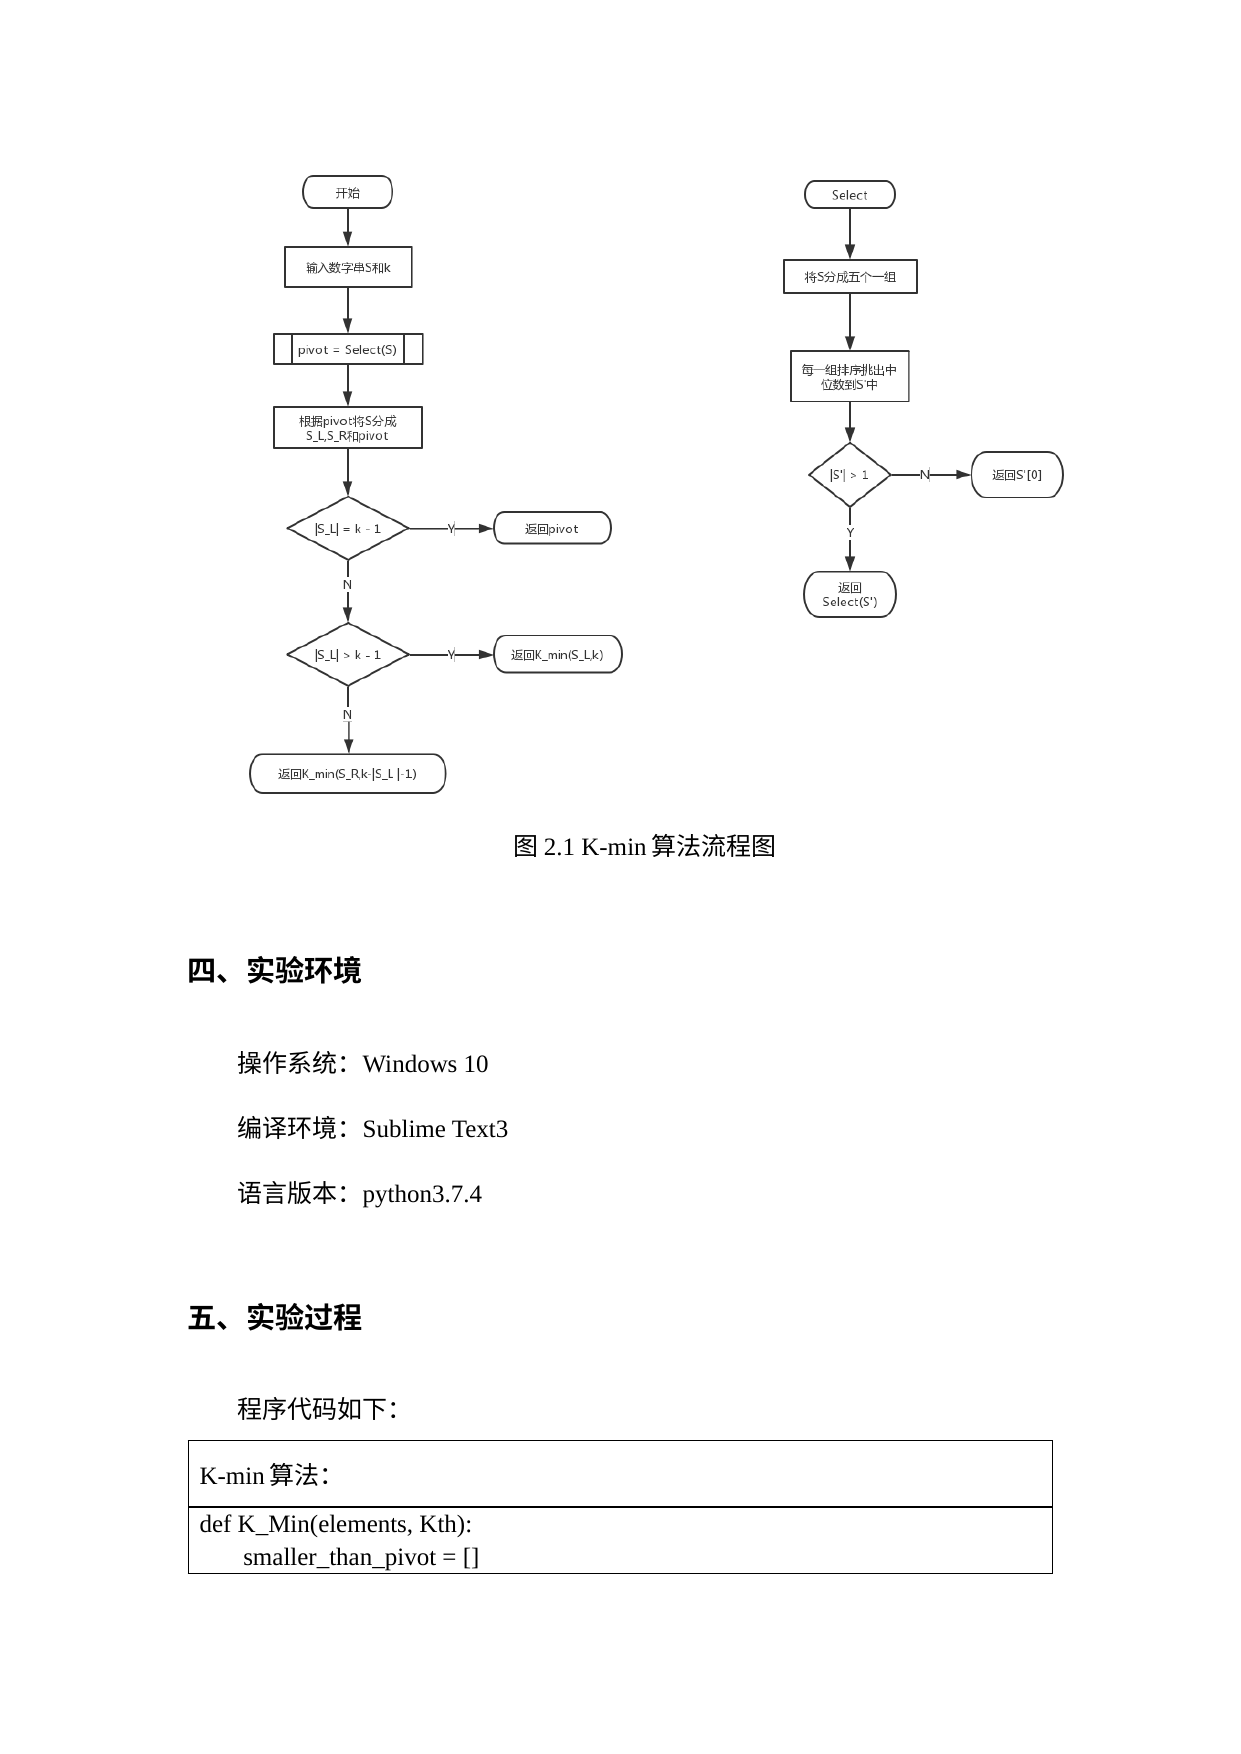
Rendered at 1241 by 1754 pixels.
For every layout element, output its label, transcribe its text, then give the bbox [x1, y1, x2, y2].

text 编译环境：Sublime Text3 [187, 1094, 1053, 1159]
subtitle 四、实验环境 [187, 937, 1053, 1002]
text 操作系统：Windows 10 [187, 1029, 1053, 1094]
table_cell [189, 1508, 1052, 1572]
text 程序代码如下： [187, 1375, 1053, 1440]
subtitle 五、实验过程 [187, 1283, 1053, 1348]
picture [237, 162, 1083, 811]
text 语言版本：python3.7.4 [187, 1159, 1053, 1224]
text 图2.1 K-min算法流程图 [187, 812, 1053, 877]
table_header K-min算法： [189, 1441, 1052, 1506]
